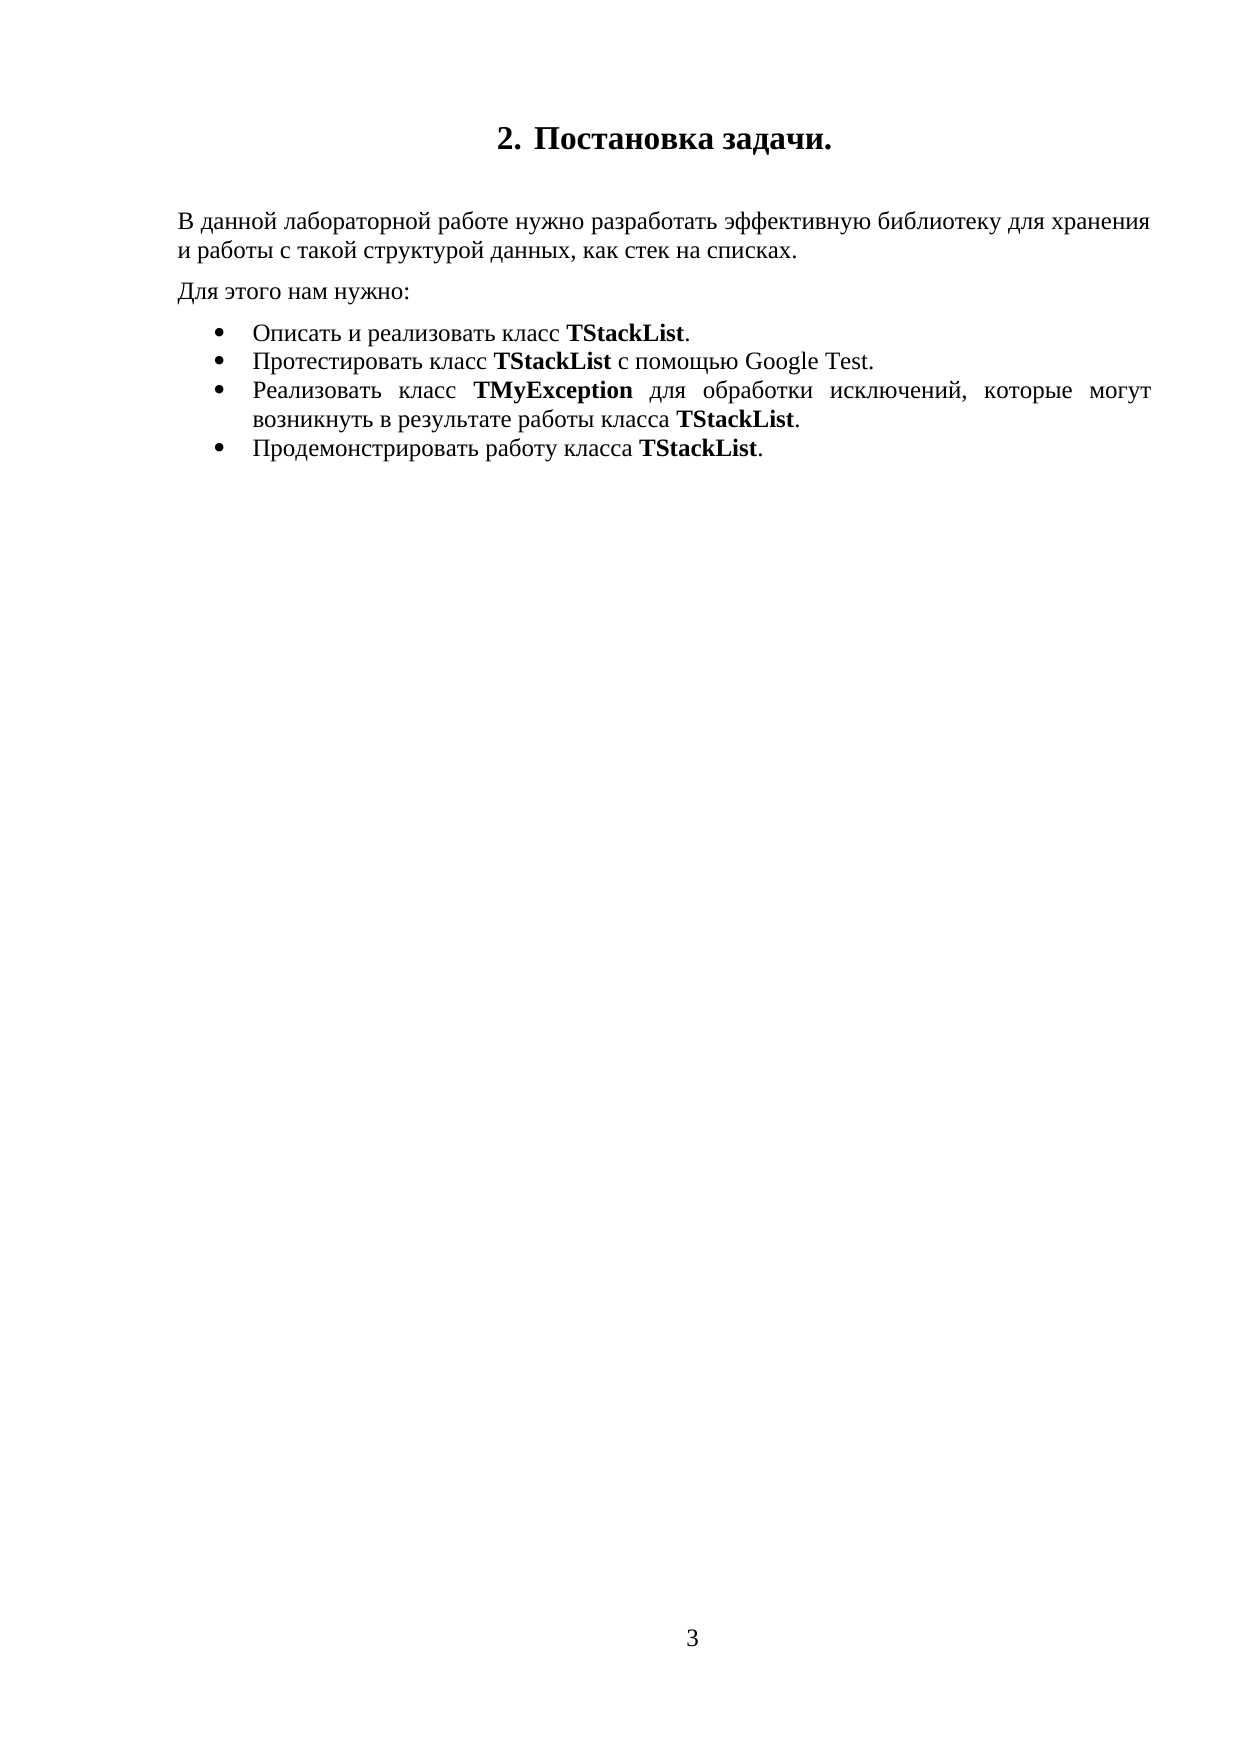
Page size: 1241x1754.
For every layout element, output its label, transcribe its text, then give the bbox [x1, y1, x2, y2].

list Протестировать класс TStackList с помощью Google Test. [215, 346, 1152, 375]
list Продемонстрировать работу класса TStackList. [215, 433, 1152, 461]
list Реализовать класс TMyException для обработки исключений, которые могут возникнуть в результате работы класса TStackList. [215, 375, 1152, 433]
list Описать и реализовать класс TStackList. [215, 318, 1152, 346]
text В данной лабораторной работе нужно разработать эффективную библиотеку для хранения и работы с такой структурой данных, как стек на списках. [177, 206, 1152, 264]
subtitle Постановка задачи. [177, 118, 1152, 156]
text Для этого нам нужно: [177, 276, 1152, 305]
